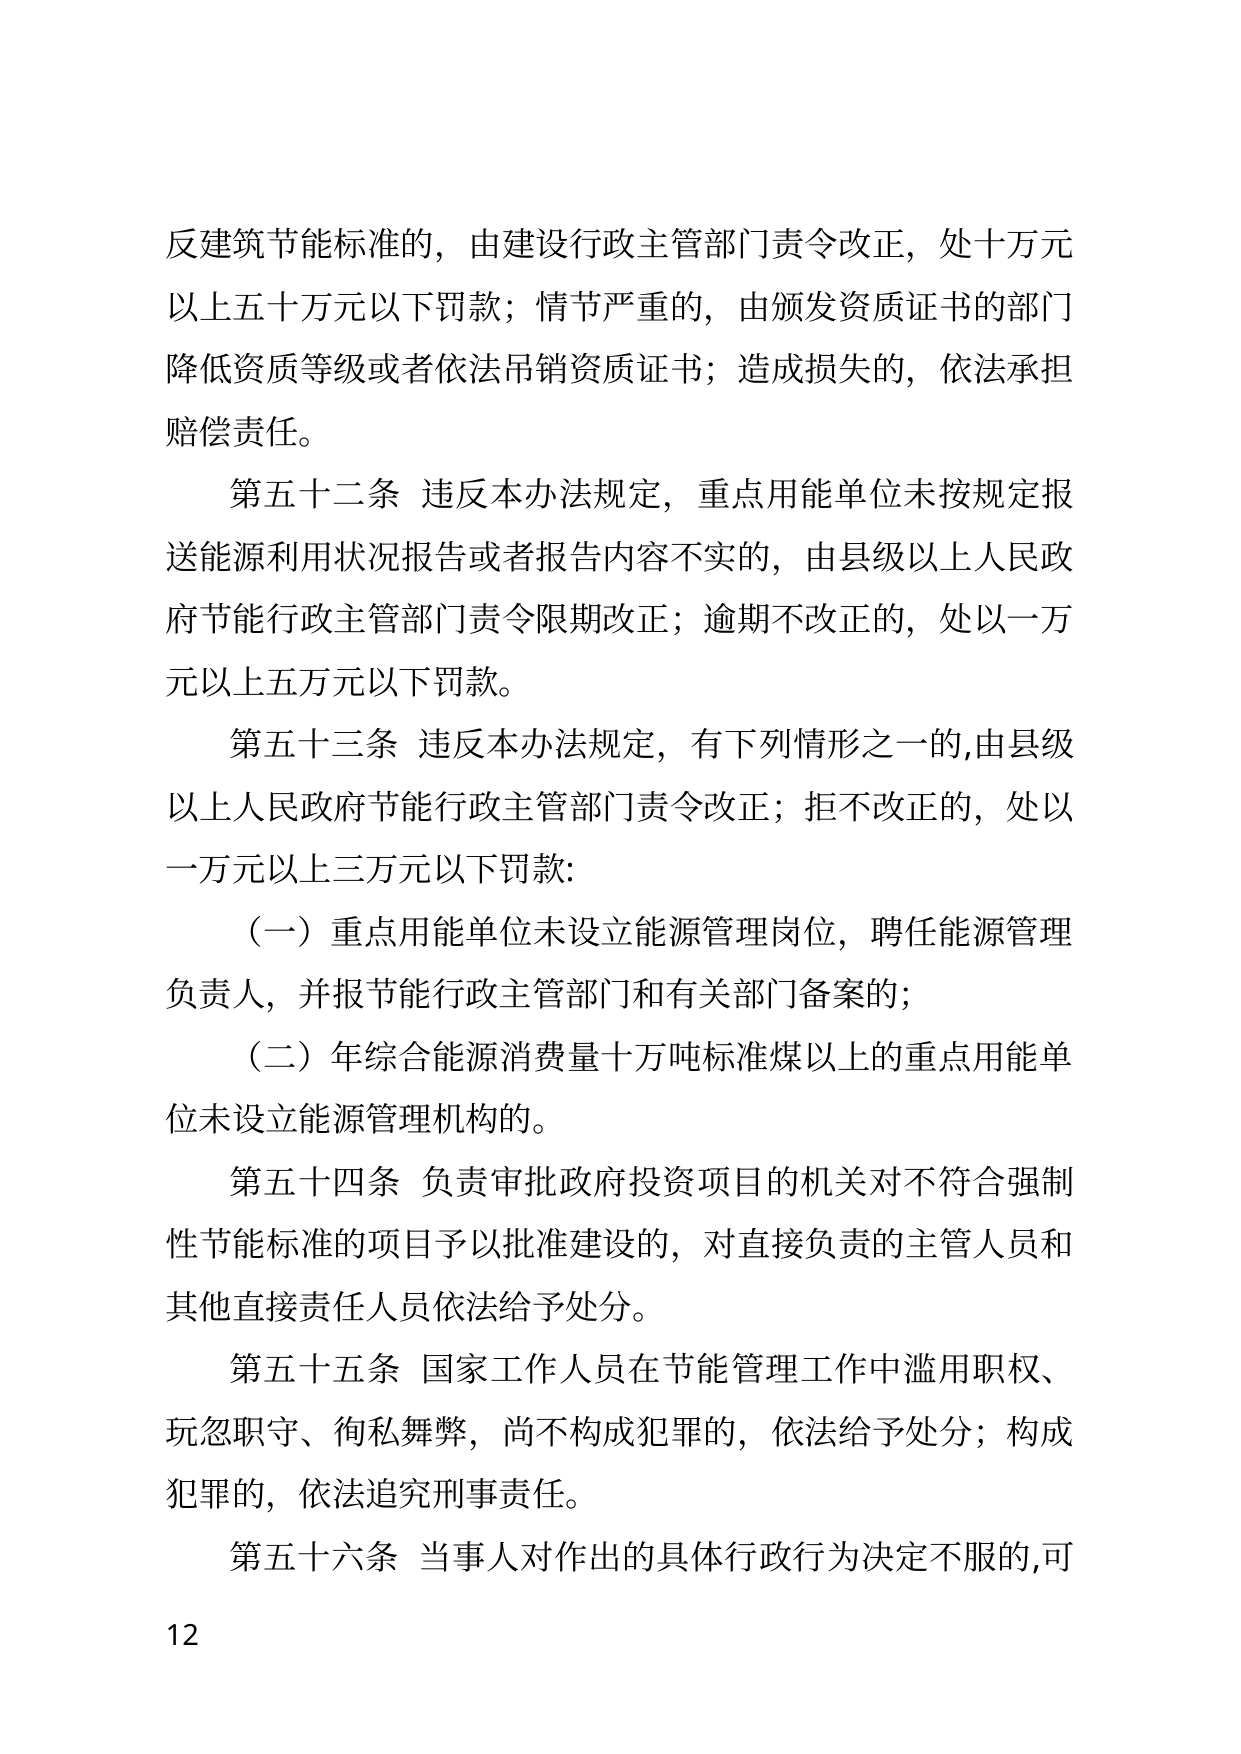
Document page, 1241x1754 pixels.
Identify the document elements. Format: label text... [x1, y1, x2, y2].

text 第五十三条 违反本办法规定，有下列情形之一的,由县级以上人民政府节能行政主管部门责令改正；拒不改正的，处以一万元以上三万元以下罚款: [165, 707, 1075, 894]
text 第五十四条 负责审批政府投资项目的机关对不符合强制性节能标准的项目予以批准建设的，对直接负责的主管人员和其他直接责任人员依法给予处分。 [165, 1144, 1075, 1332]
text （二）年综合能源消费量十万吨标准煤以上的重点用能单位未设立能源管理机构的。 [165, 1019, 1075, 1144]
text （一）重点用能单位未设立能源管理岗位，聘任能源管理负责人，并报节能行政主管部门和有关部门备案的； [165, 894, 1075, 1019]
text 第五十五条 国家工作人员在节能管理工作中滥用职权、玩忽职守、徇私舞弊，尚不构成犯罪的，依法给予处分；构成犯罪的，依法追究刑事责任。 [165, 1332, 1075, 1519]
text 第五十二条 违反本办法规定，重点用能单位未按规定报送能源利用状况报告或者报告内容不实的，由县级以上人民政府节能行政主管部门责令限期改正；逾期不改正的，处以一万元以上五万元以下罚款。 [165, 457, 1075, 707]
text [165, 207, 1075, 457]
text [165, 1519, 1075, 1582]
